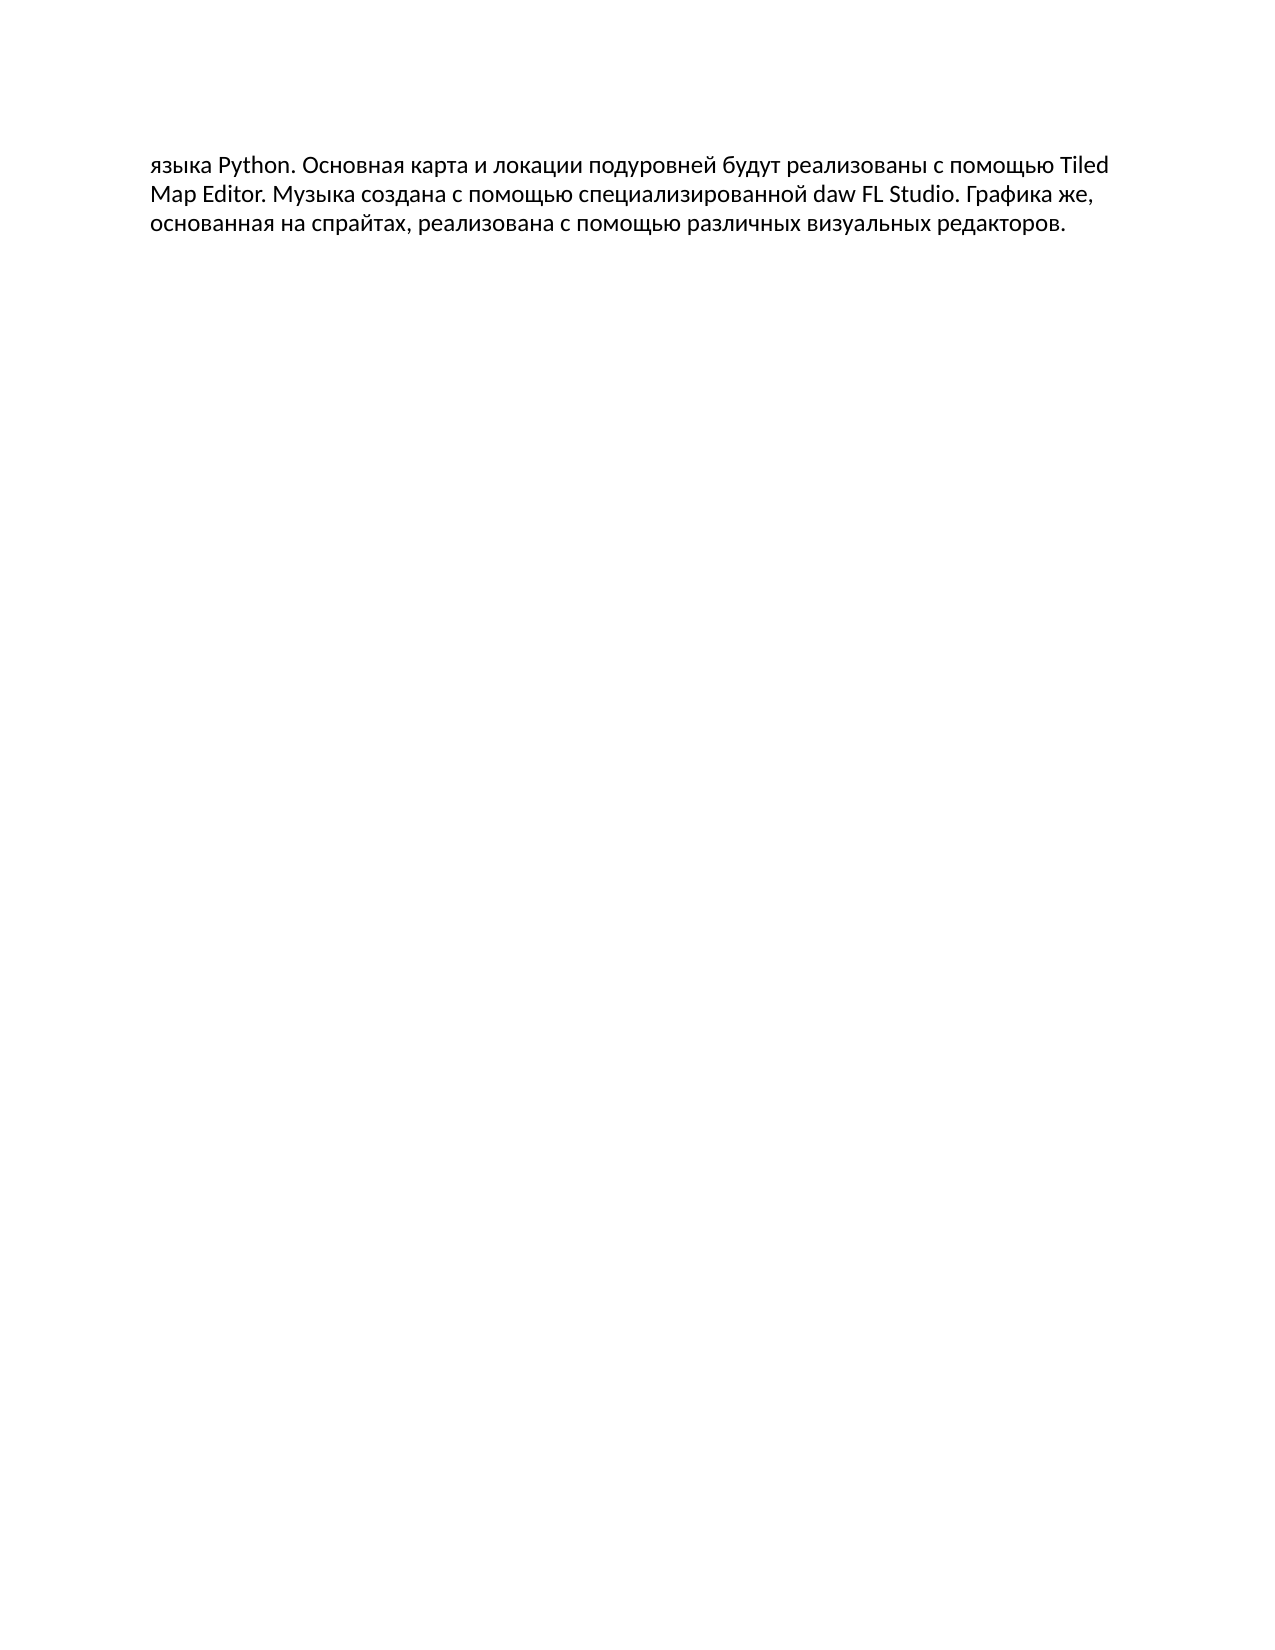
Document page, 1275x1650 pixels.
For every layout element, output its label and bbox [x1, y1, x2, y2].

text [150, 150, 1125, 237]
